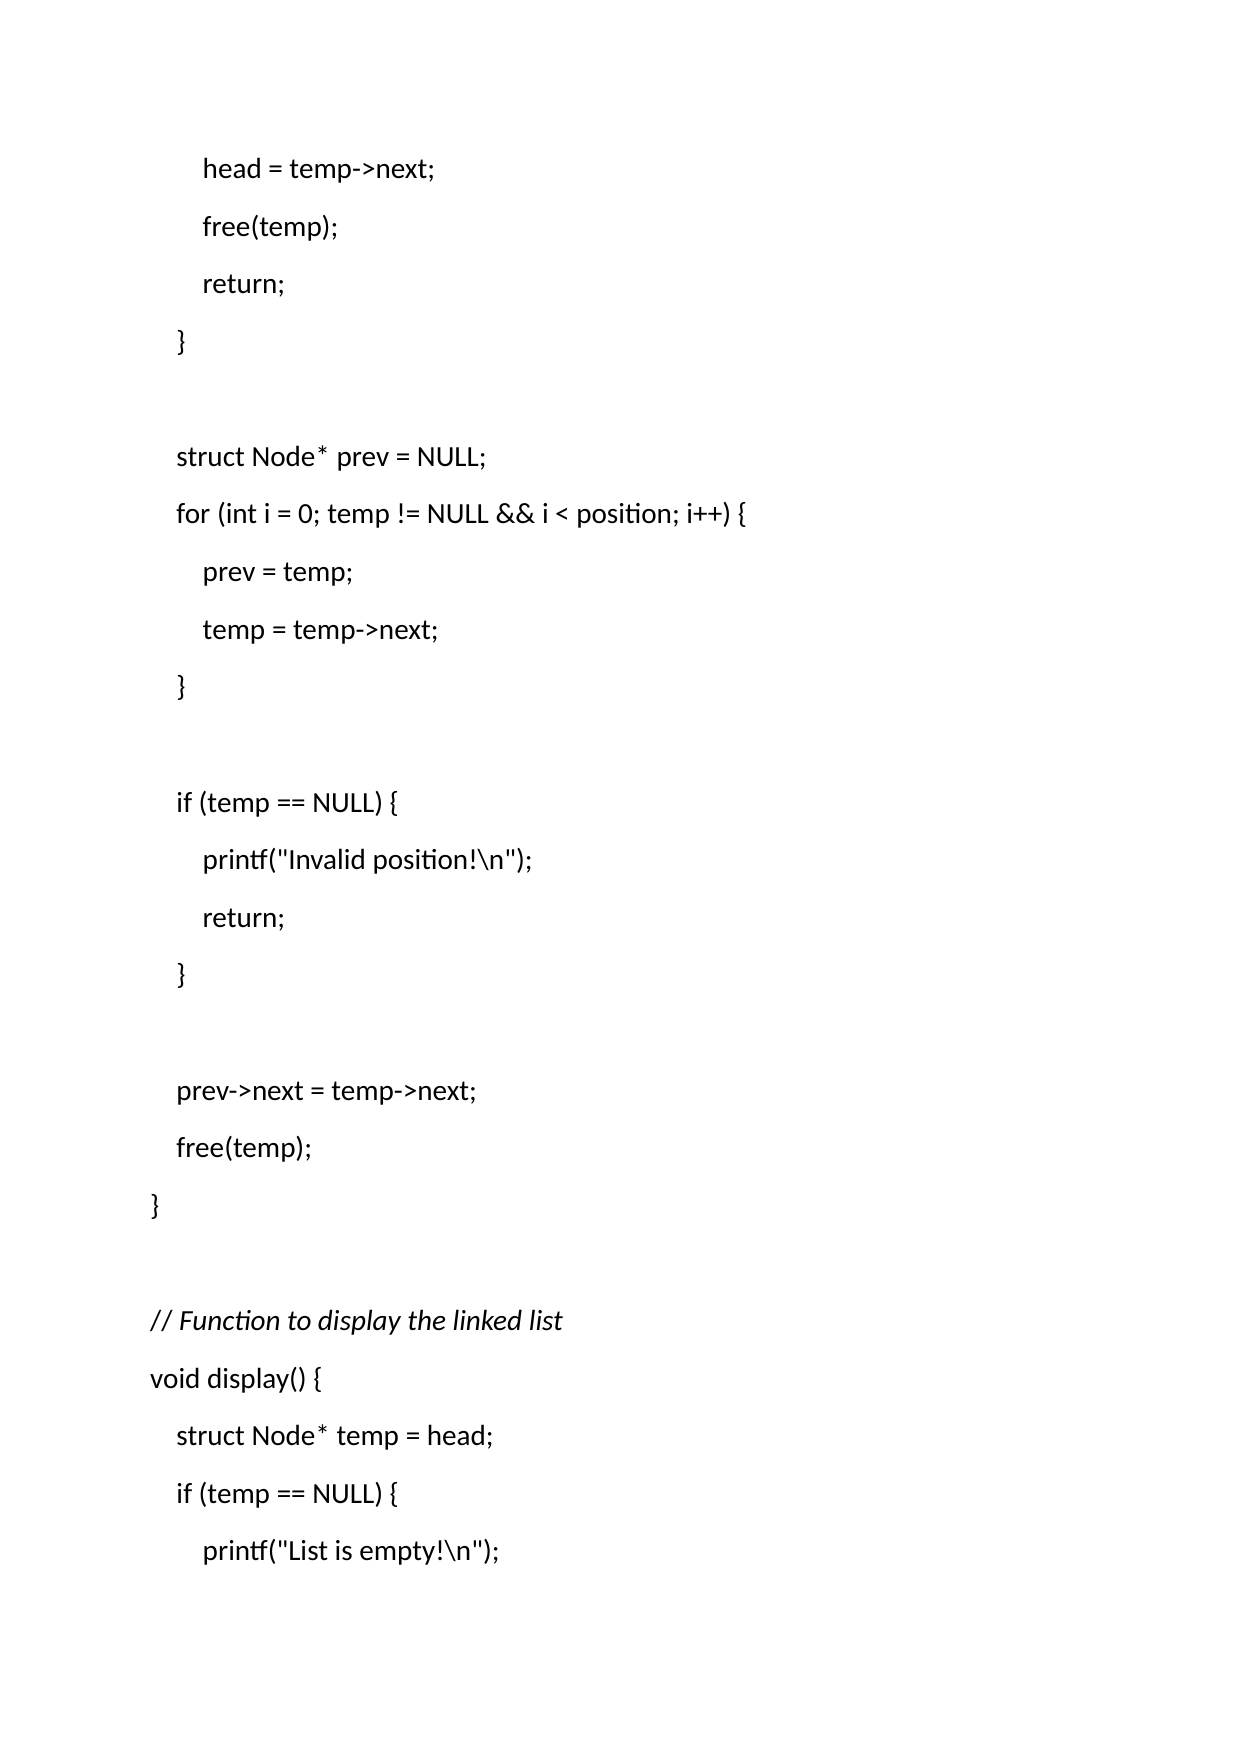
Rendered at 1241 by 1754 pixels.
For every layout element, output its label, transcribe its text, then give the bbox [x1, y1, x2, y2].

text head = temp->next; [150, 150, 1090, 186]
text for (int i = 0; temp != NULL && i < position; i++) { [150, 496, 1090, 531]
text void display() { [150, 1360, 1090, 1395]
text printf("List is empty!\n"); [150, 1532, 1090, 1568]
text prev->next = temp->next; [150, 1072, 1090, 1107]
text printf("Invalid position!\n"); [150, 841, 1090, 877]
text } [150, 323, 1090, 358]
text } [150, 1187, 1090, 1222]
text return; [150, 899, 1090, 934]
text } [150, 668, 1090, 704]
text free(temp); [150, 1129, 1090, 1165]
text prev = temp; [150, 553, 1090, 589]
text free(temp); [150, 208, 1090, 243]
text struct Node* temp = head; [150, 1417, 1090, 1453]
text temp = temp->next; [150, 611, 1090, 646]
text if (temp == NULL) { [150, 784, 1090, 819]
text } [150, 956, 1090, 992]
text if (temp == NULL) { [150, 1475, 1090, 1511]
text return; [150, 265, 1090, 301]
text // Function to display the linked list [150, 1302, 1090, 1338]
text struct Node* prev = NULL; [150, 438, 1090, 474]
